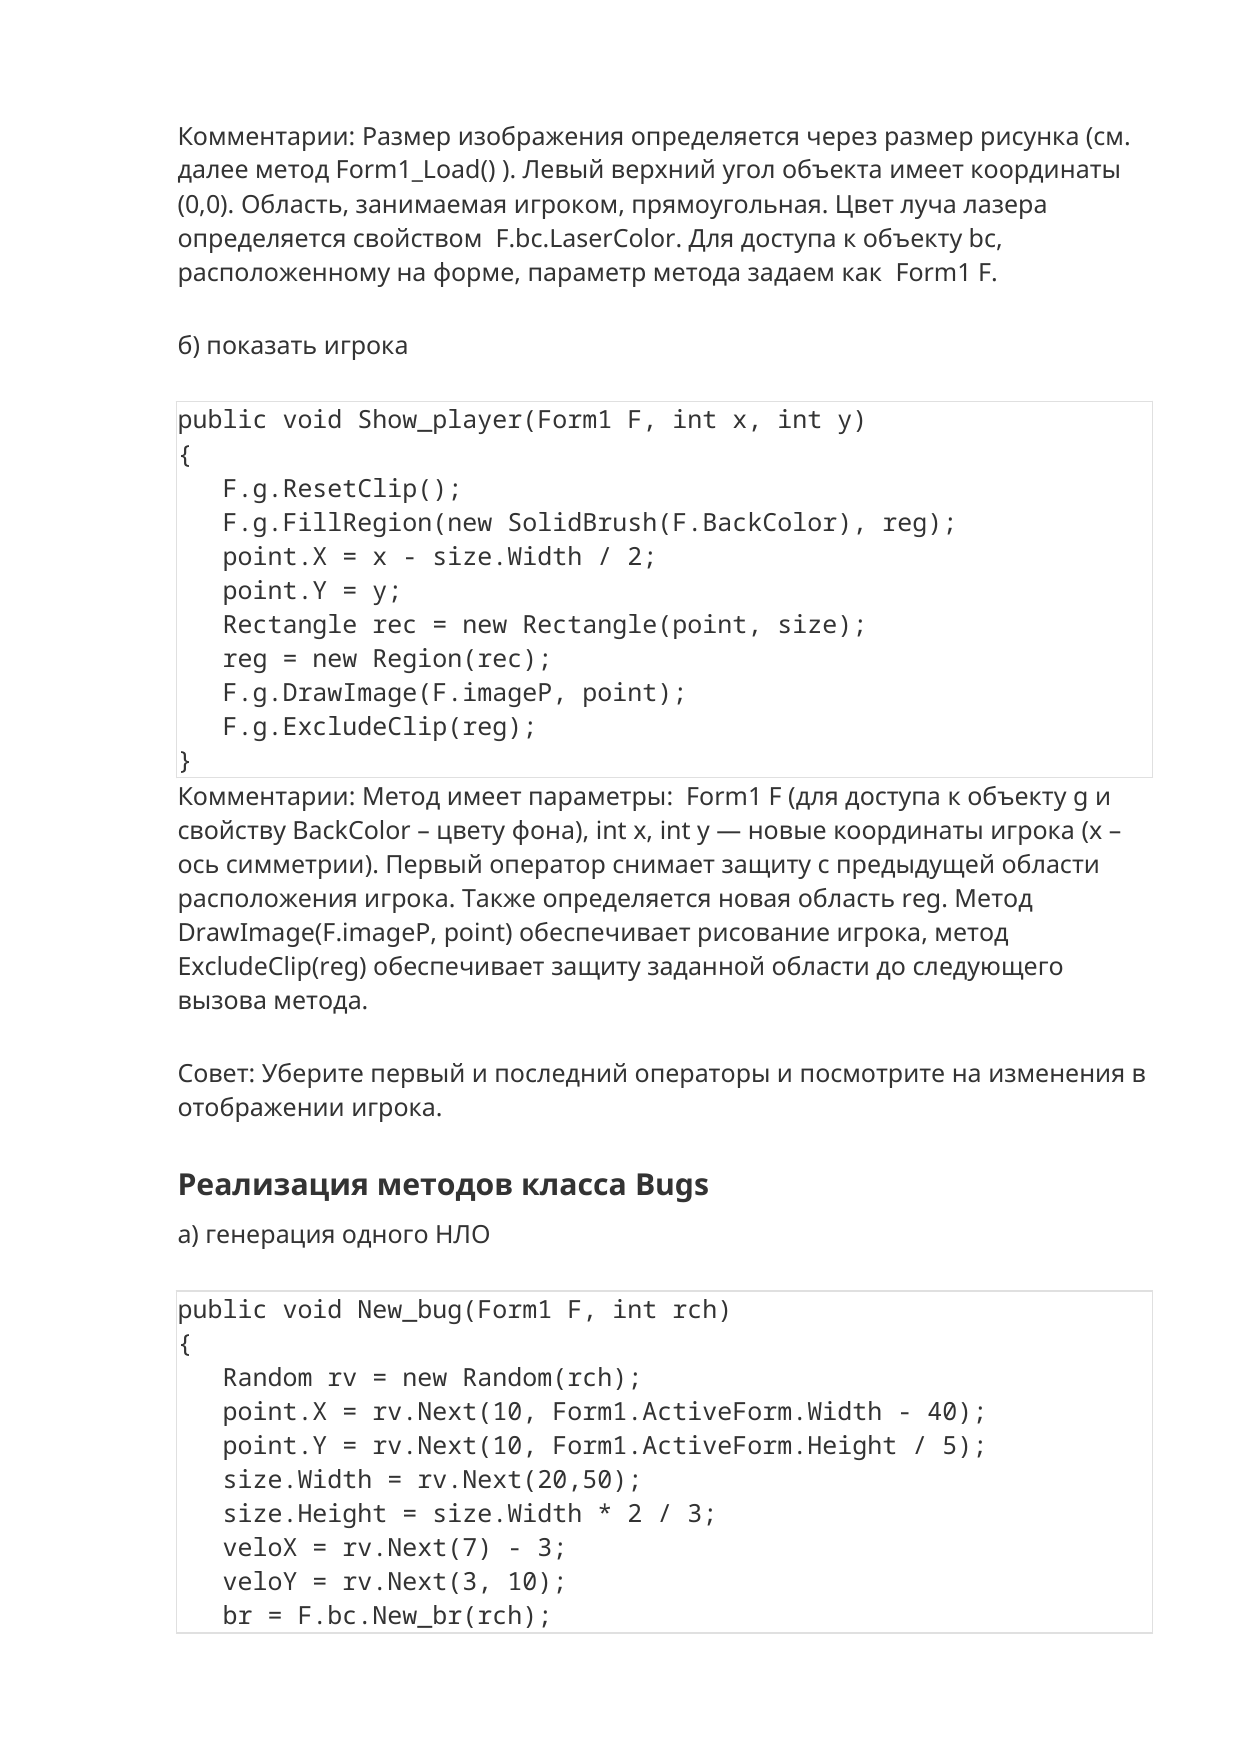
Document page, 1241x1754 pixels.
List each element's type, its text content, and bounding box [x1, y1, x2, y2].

text reg = new Region(rec); [177, 641, 1152, 675]
text б) показать игрока [177, 327, 1152, 362]
text point.Y = rv.Next(10, Form1.ActiveForm.Height / 5); [177, 1428, 1152, 1462]
text br = F.bc.New_br(rch); [177, 1596, 1152, 1632]
text { [177, 436, 1152, 470]
text Реализация методов класса Bugs [177, 1163, 1152, 1204]
text size.Height = size.Width * 2 / 3; [177, 1496, 1152, 1530]
text size.Width = rv.Next(20,50); [177, 1462, 1152, 1496]
text Совет: Уберите первый и последний операторы и посмотрите на изменения в отображении игрока. [177, 1056, 1152, 1124]
text veloX = rv.Next(7) - 3; [177, 1530, 1152, 1564]
text F.g.ExcludeClip(reg); [177, 709, 1152, 741]
text } [177, 741, 1152, 777]
text Random rv = new Random(rch); [177, 1359, 1152, 1394]
text Комментарии: Размер изображения определяется через размер рисунка (см. далее метод Form1_Load() ). Левый верхний угол объекта имеет координаты (0,0). Область, занимаемая игроком, прямоугольная. Цвет луча лазера определяется свойством F.bc.LaserColor. Для доступа к объекту bc, расположенному на форме, параметр метода задаем как Form1 F. [177, 118, 1152, 288]
text veloY = rv.Next(3, 10); [177, 1564, 1152, 1596]
text public void New_bug(Form1 F, int rch) [177, 1292, 1152, 1326]
text F.g.FillRegion(new SolidBrush(F.BackColor), reg); [177, 504, 1152, 538]
text { [177, 1326, 1152, 1359]
text point.X = x - size.Width / 2; [177, 538, 1152, 572]
text Комментарии: Метод имеет параметры: Form1 F (для доступа к объекту g и свойству BackColor – цвету фона), int x, int y — новые координаты игрока (x – ось симметрии). Первый оператор снимает защиту с предыдущей области расположения игрока. Также определяется новая область reg. Метод DrawImage(F.imageP, point) обеспечивает рисование игрока, метод ExcludeClip(reg) обеспечивает защиту заданной области до следующего вызова метода. [177, 778, 1152, 1017]
text public void Show_player(Form1 F, int x, int y) [177, 402, 1152, 436]
text point.X = rv.Next(10, Form1.ActiveForm.Width - 40); [177, 1394, 1152, 1428]
text F.g.DrawImage(F.imageP, point); [177, 675, 1152, 709]
text F.g.ResetClip(); [177, 470, 1152, 504]
text а) генерация одного НЛО [177, 1217, 1152, 1251]
text Rectangle rec = new Rectangle(point, size); [177, 607, 1152, 641]
text point.Y = y; [177, 572, 1152, 607]
